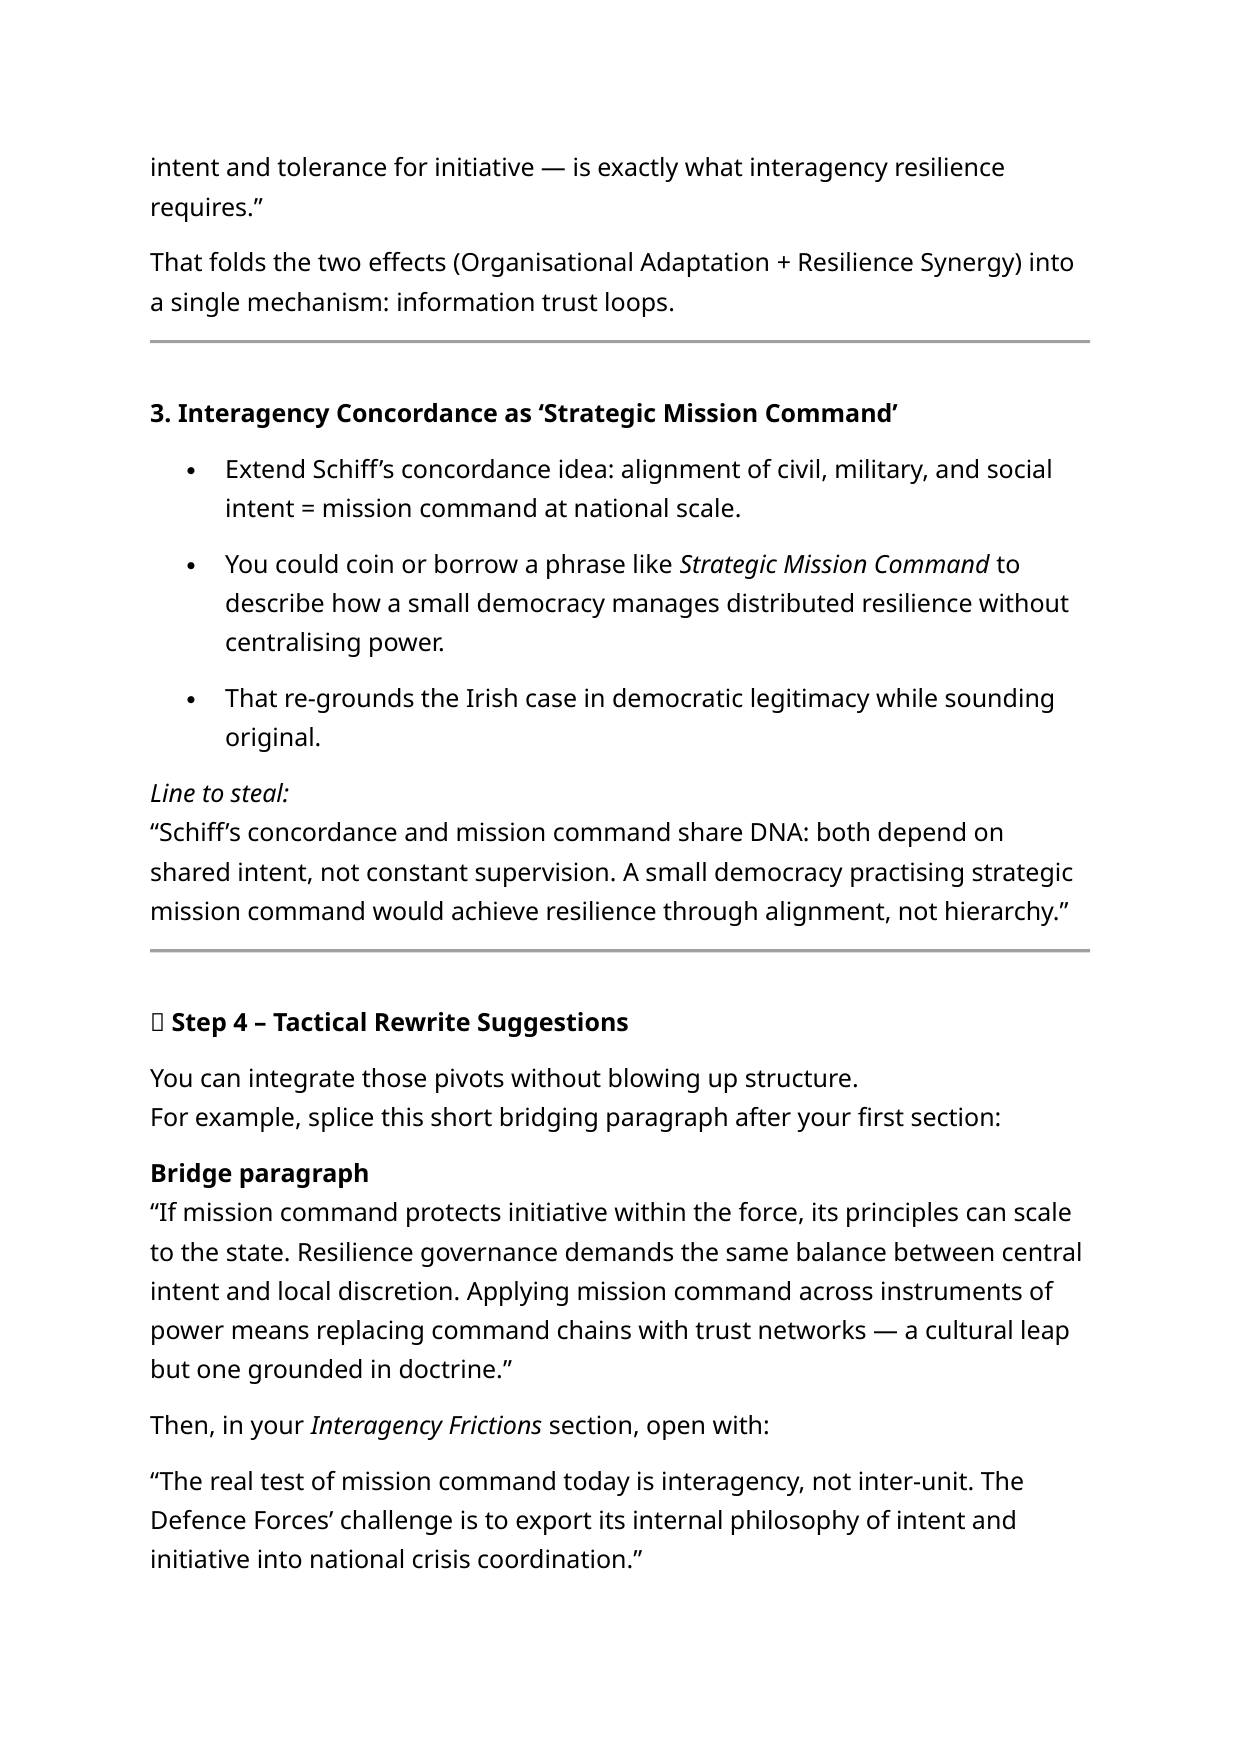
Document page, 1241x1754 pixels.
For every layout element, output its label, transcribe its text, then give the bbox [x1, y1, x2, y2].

text Line to steal: “Schiff’s concordance and mission command share DNA: both depend on shared intent, not constant supervision. A small democracy practising strategic mission command would achieve resilience through alignment, not hierarchy.” [150, 776, 1090, 927]
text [150, 150, 1090, 223]
text That folds the two effects (Organisational Adaptation + Resilience Synergy) into a single mechanism: information trust loops. [150, 245, 1090, 318]
text 3. Interagency Concordance as ‘Strategic Mission Command’ [150, 396, 1090, 430]
text 🧩 Step 4 – Tactical Rewrite Suggestions [150, 1005, 1090, 1039]
text Then, in your Interagency Frictions section, open with: [150, 1407, 1090, 1442]
text You can integrate those pivots without blowing up structure. For example, splice this short bridging paragraph after your first section: [150, 1061, 1090, 1134]
list That re-grounds the Irish case in democratic legitimacy while sounding original. [187, 681, 1090, 754]
list You could coin or borrow a phrase like Strategic Mission Command to describe how a small democracy manages distributed resilience without centralising power. [187, 547, 1090, 659]
text “The real test of mission command today is interagency, not inter-unit. The Defence Forces’ challenge is to export its internal philosophy of intent and initiative into national crisis coordination.” [150, 1463, 1090, 1576]
list Extend Schiff’s concordance idea: alignment of civil, military, and social intent = mission command at national scale. [187, 452, 1090, 525]
text Bridge paragraph “If mission command protects initiative within the force, its principles can scale to the state. Resilience governance demands the same balance between central intent and local discretion. Applying mission command across instruments of power means replacing command chains with trust networks — a cultural leap but one grounded in doctrine.” [150, 1156, 1090, 1386]
